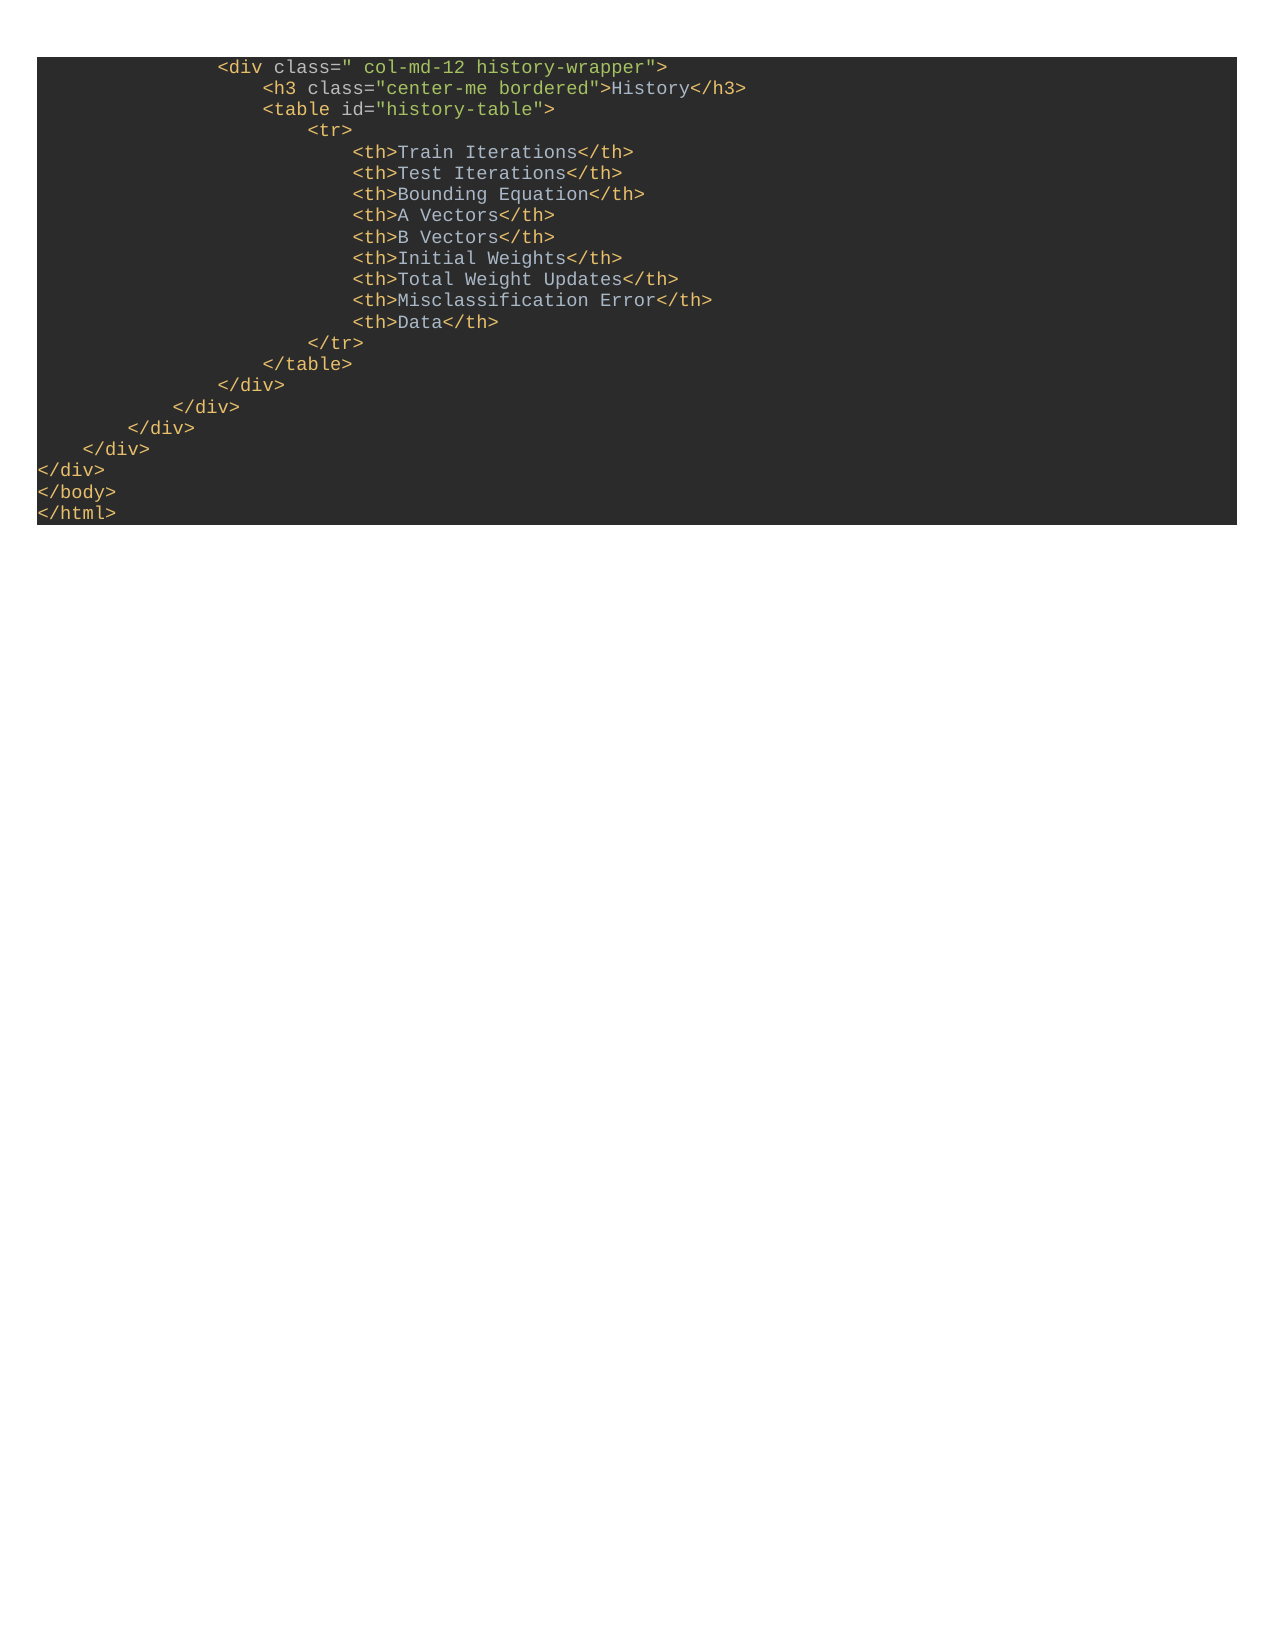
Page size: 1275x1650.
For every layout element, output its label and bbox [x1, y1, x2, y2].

text [37, 57, 1237, 525]
